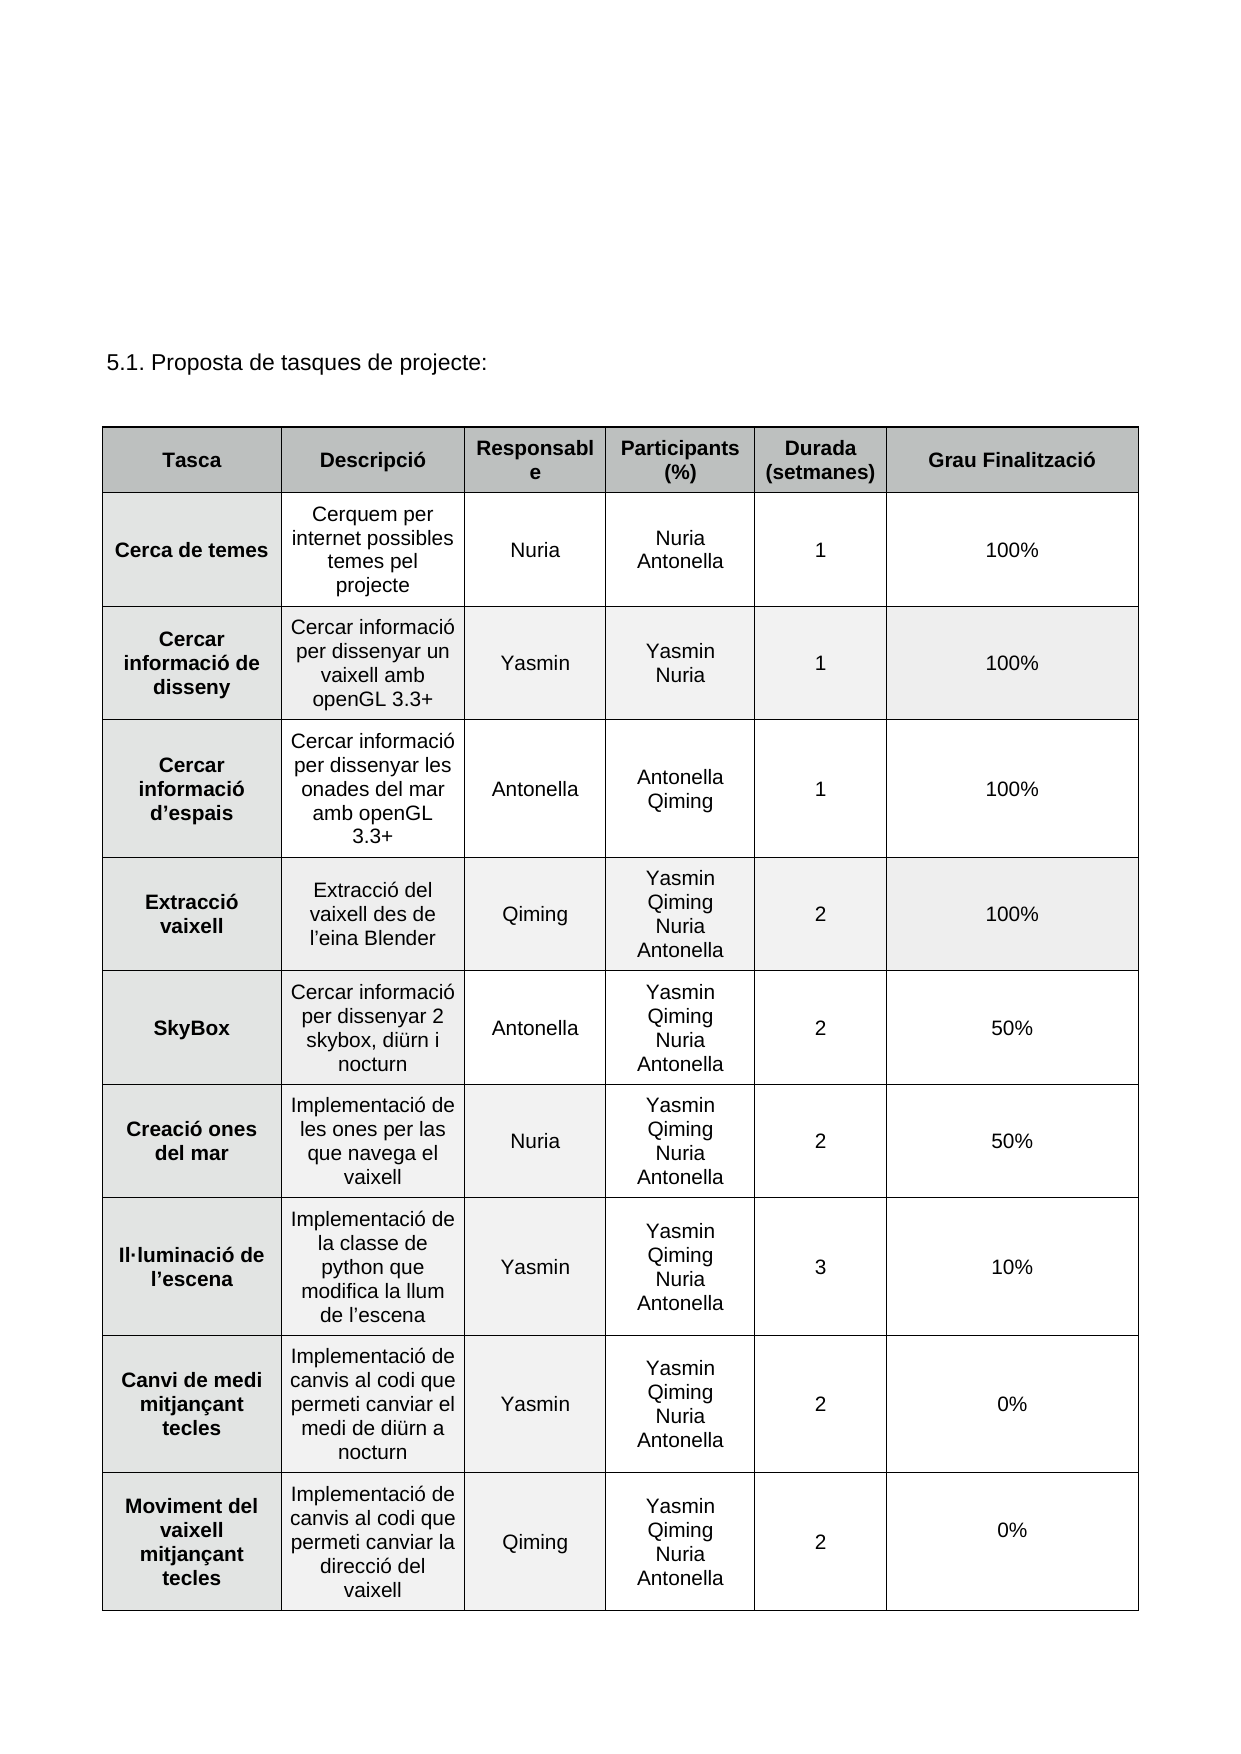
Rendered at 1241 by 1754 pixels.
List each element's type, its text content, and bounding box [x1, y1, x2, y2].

table_cell Nuria [465, 1085, 605, 1197]
table_cell 100% [887, 858, 1138, 970]
table_cell Cerquem per internet possibles temes pel projecte [282, 493, 464, 606]
table_cell Yasmin [465, 1336, 605, 1472]
table_cell Cercar informació d’espais [103, 720, 281, 857]
table_cell 100% [887, 607, 1138, 719]
table_cell Cercar informació per dissenyar les onades del mar amb openGL 3.3+ [282, 720, 464, 857]
table_cell Canvi de medi mitjançant tecles [103, 1336, 281, 1472]
table_cell Yasmin Qiming Nuria Antonella [606, 1336, 754, 1472]
table_cell Antonella Qiming [606, 720, 754, 857]
table_cell Implementació de canvis al codi que permeti canviar la direcció del vaixell [282, 1473, 464, 1610]
table_header Tasca [103, 428, 281, 492]
text 5.1. Proposta de tasques de projecte: [106, 349, 1134, 375]
table_cell Qiming [465, 858, 605, 970]
table_cell Implementació de la classe de python que modifica la llum de l’escena [282, 1198, 464, 1335]
table_cell Extracció del vaixell des de l’eina Blender [282, 858, 464, 970]
table_cell Creació ones del mar [103, 1085, 281, 1197]
table_cell Antonella [465, 720, 605, 857]
table_cell Yasmin Nuria [606, 607, 754, 719]
table_header Responsable [465, 428, 605, 492]
table_cell Yasmin [465, 1198, 605, 1335]
table_cell 50% [887, 1085, 1138, 1197]
table_cell 1 [755, 720, 886, 857]
table_cell 2 [755, 1336, 886, 1472]
table_cell Yasmin Qiming Nuria Antonella [606, 971, 754, 1084]
table_header Durada (setmanes) [755, 428, 886, 492]
table_cell Cercar informació per dissenyar 2 skybox, diürn i nocturn [282, 971, 464, 1084]
table_cell 2 [755, 971, 886, 1084]
table_cell Qiming [465, 1473, 605, 1610]
table_cell Yasmin Qiming Nuria Antonella [606, 858, 754, 970]
table_cell Yasmin Qiming Nuria Antonella [606, 1085, 754, 1197]
table_cell 2 [755, 1473, 886, 1610]
table_cell Yasmin Qiming Nuria Antonella [606, 1198, 754, 1335]
table_cell 100% [887, 720, 1138, 857]
table_cell 1 [755, 607, 886, 719]
table_cell Extracció vaixell [103, 858, 281, 970]
table_cell Cerca de temes [103, 493, 281, 606]
table_header Grau Finalització [887, 428, 1138, 492]
table_cell Nuria Antonella [606, 493, 754, 606]
table_cell 10% [887, 1198, 1138, 1335]
table_cell 2 [755, 858, 886, 970]
table_cell 3 [755, 1198, 886, 1335]
table_cell 2 [755, 1085, 886, 1197]
table_cell 50% [887, 971, 1138, 1084]
table_cell Implementació de canvis al codi que permeti canviar el medi de diürn a nocturn [282, 1336, 464, 1472]
table_cell 100% [887, 493, 1138, 606]
table_header Participants (%) [606, 428, 754, 492]
table_cell Yasmin [465, 607, 605, 719]
table_cell Nuria [465, 493, 605, 606]
table_cell Il·luminació de l’escena [103, 1198, 281, 1335]
table_header Descripció [282, 428, 464, 492]
table_cell Cercar informació de disseny [103, 607, 281, 719]
table_cell Moviment del vaixell mitjançant tecles [103, 1473, 281, 1610]
table_cell Implementació de les ones per las que navega el vaixell [282, 1085, 464, 1197]
table_cell Cercar informació per dissenyar un vaixell amb openGL 3.3+ [282, 607, 464, 719]
table_cell Antonella [465, 971, 605, 1084]
table_cell 1 [755, 493, 886, 606]
table_cell 0% [887, 1473, 1138, 1610]
table_cell SkyBox [103, 971, 281, 1084]
table_cell Yasmin Qiming Nuria Antonella [606, 1473, 754, 1610]
table_cell 0% [887, 1336, 1138, 1472]
